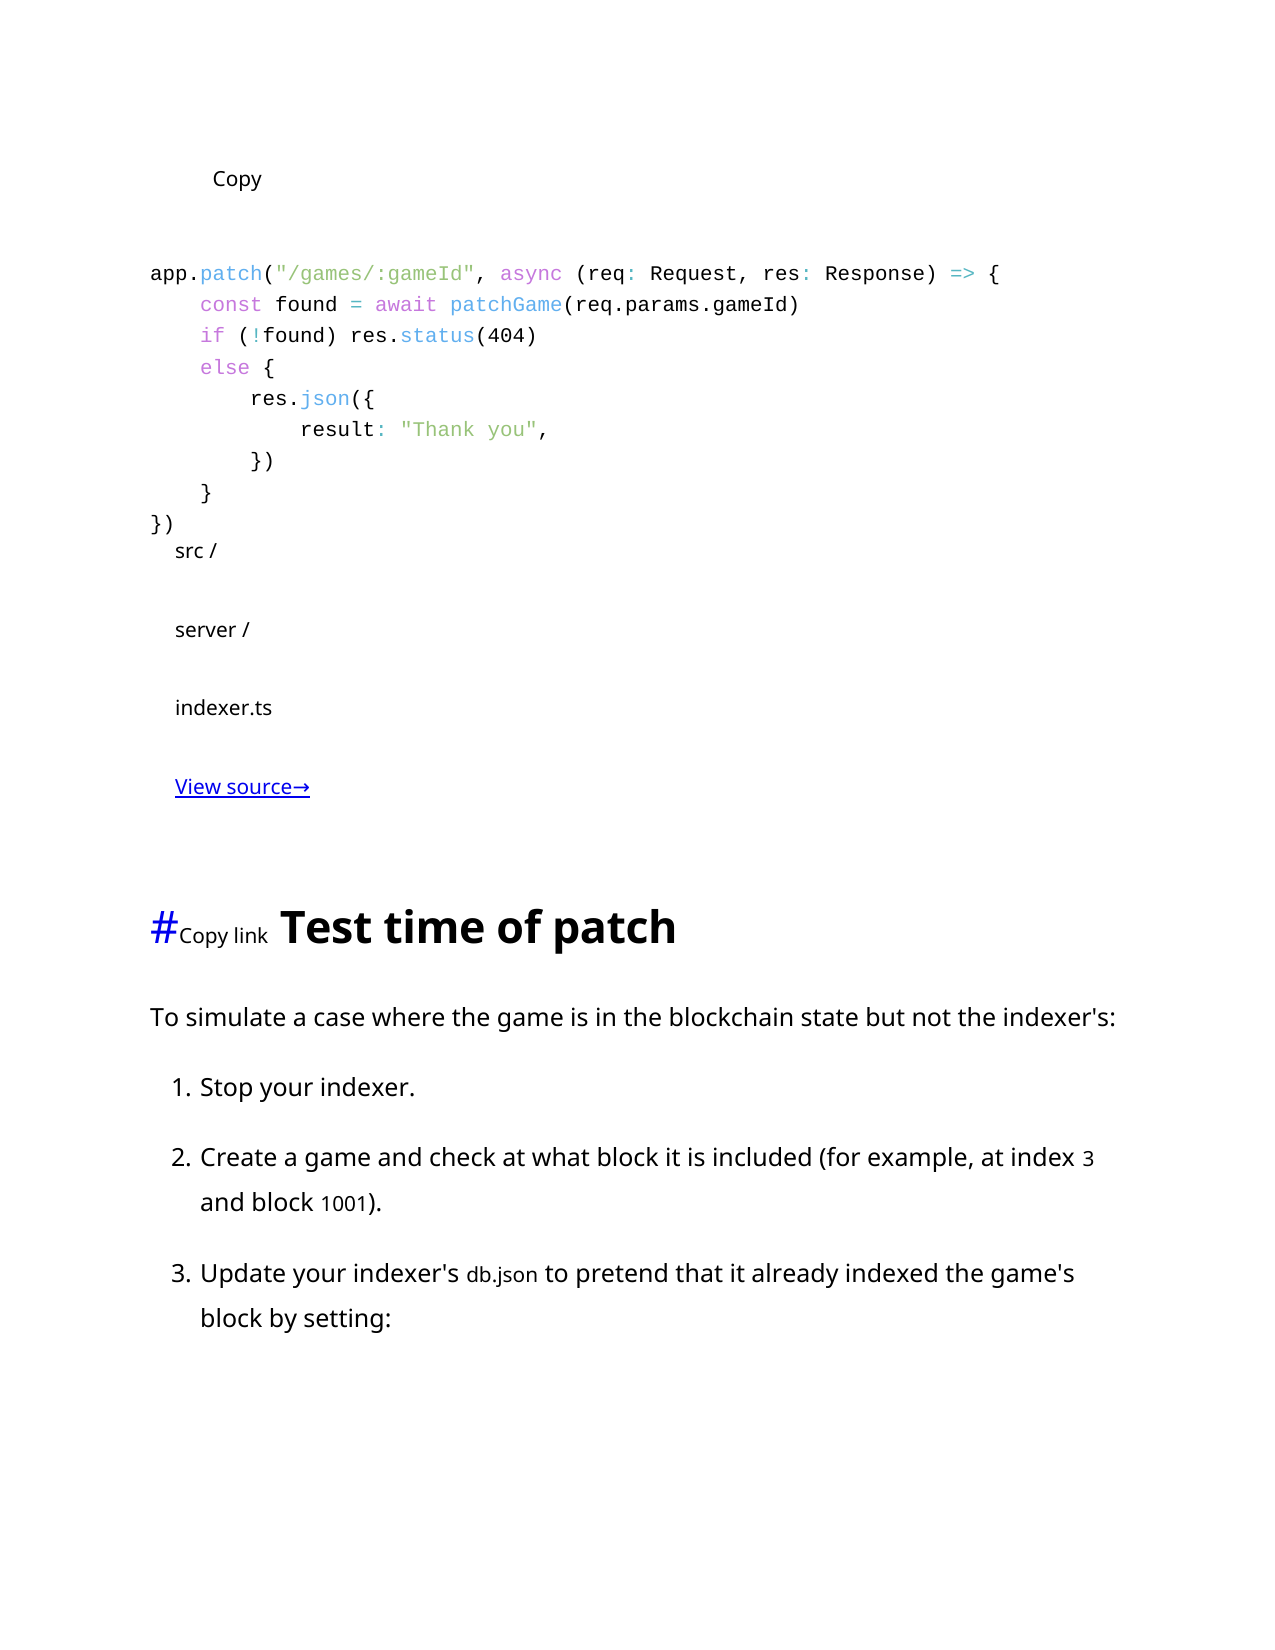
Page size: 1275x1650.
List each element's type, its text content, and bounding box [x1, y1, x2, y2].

text Copy [194, 150, 1094, 205]
text if (!found) res.status(404) [150, 318, 1125, 349]
text }) [150, 505, 1125, 537]
text To simulate a case where the game is in the blockchain state but not the indexer's: [150, 988, 1125, 1033]
text server / [175, 615, 1100, 643]
text app.patch("/games/:gameId", async (req: Request, res: Response) => { [150, 255, 1125, 287]
text result: "Thank you", [150, 412, 1125, 443]
text #Copy link Test time of patch [150, 894, 1125, 957]
text indexer.ts [175, 693, 1100, 722]
text src / [175, 537, 1100, 565]
list Stop your indexer. [171, 1058, 1125, 1103]
list Create a game and check at what block it is included (for example, at index 3 and block 1001). [171, 1128, 1125, 1219]
text } [150, 474, 1125, 505]
text const found = await patchGame(req.params.gameId) [150, 287, 1125, 318]
text else { [150, 349, 1125, 380]
text }) [150, 443, 1125, 474]
text res.json({ [150, 380, 1125, 412]
list Update your indexer's db.json to pretend that it already indexed the game's block by setting: [171, 1244, 1125, 1335]
text View source→ [175, 772, 1080, 800]
